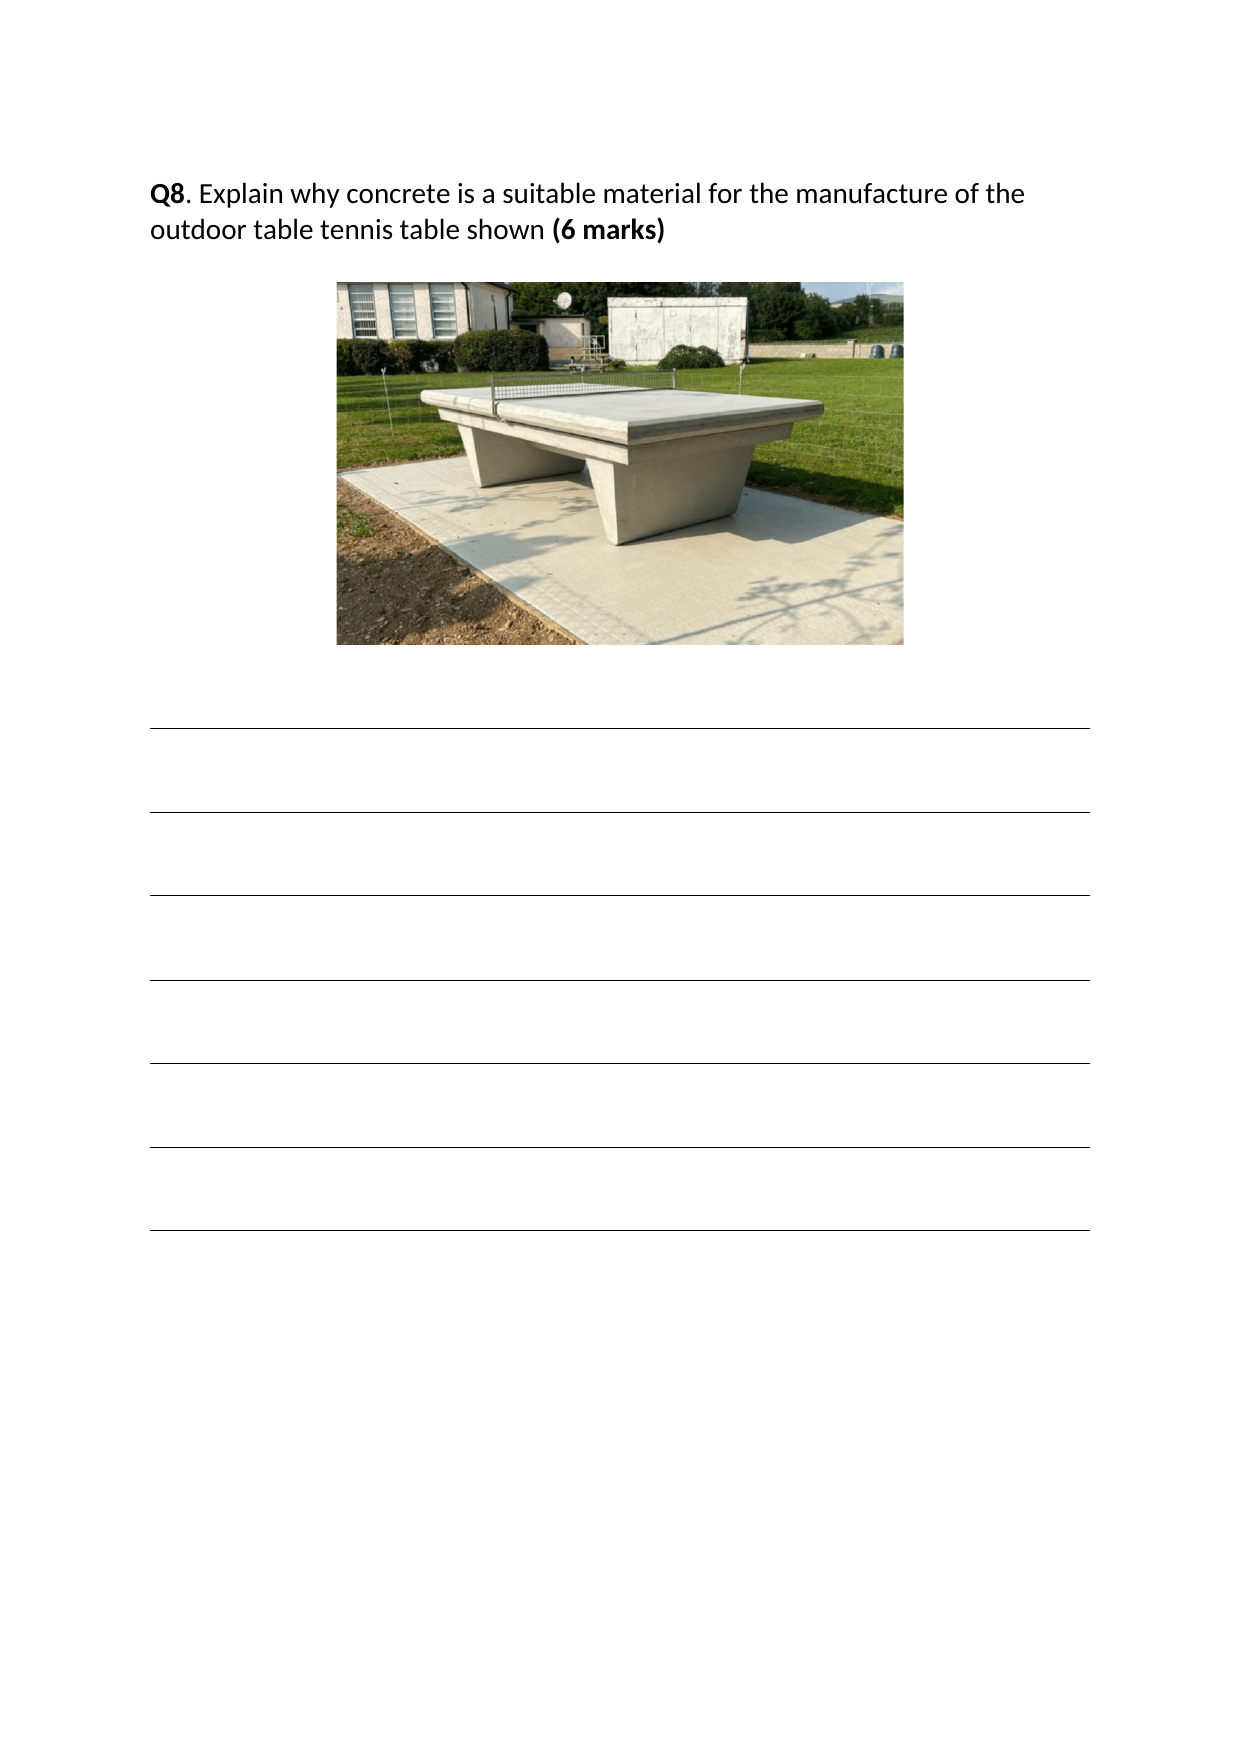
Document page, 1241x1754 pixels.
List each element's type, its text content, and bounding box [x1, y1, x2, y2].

picture [336, 282, 904, 645]
text Q8. Explain why concrete is a suitable material for the manufacture of the outdoor table tennis table shown (6 marks) [150, 175, 1090, 247]
